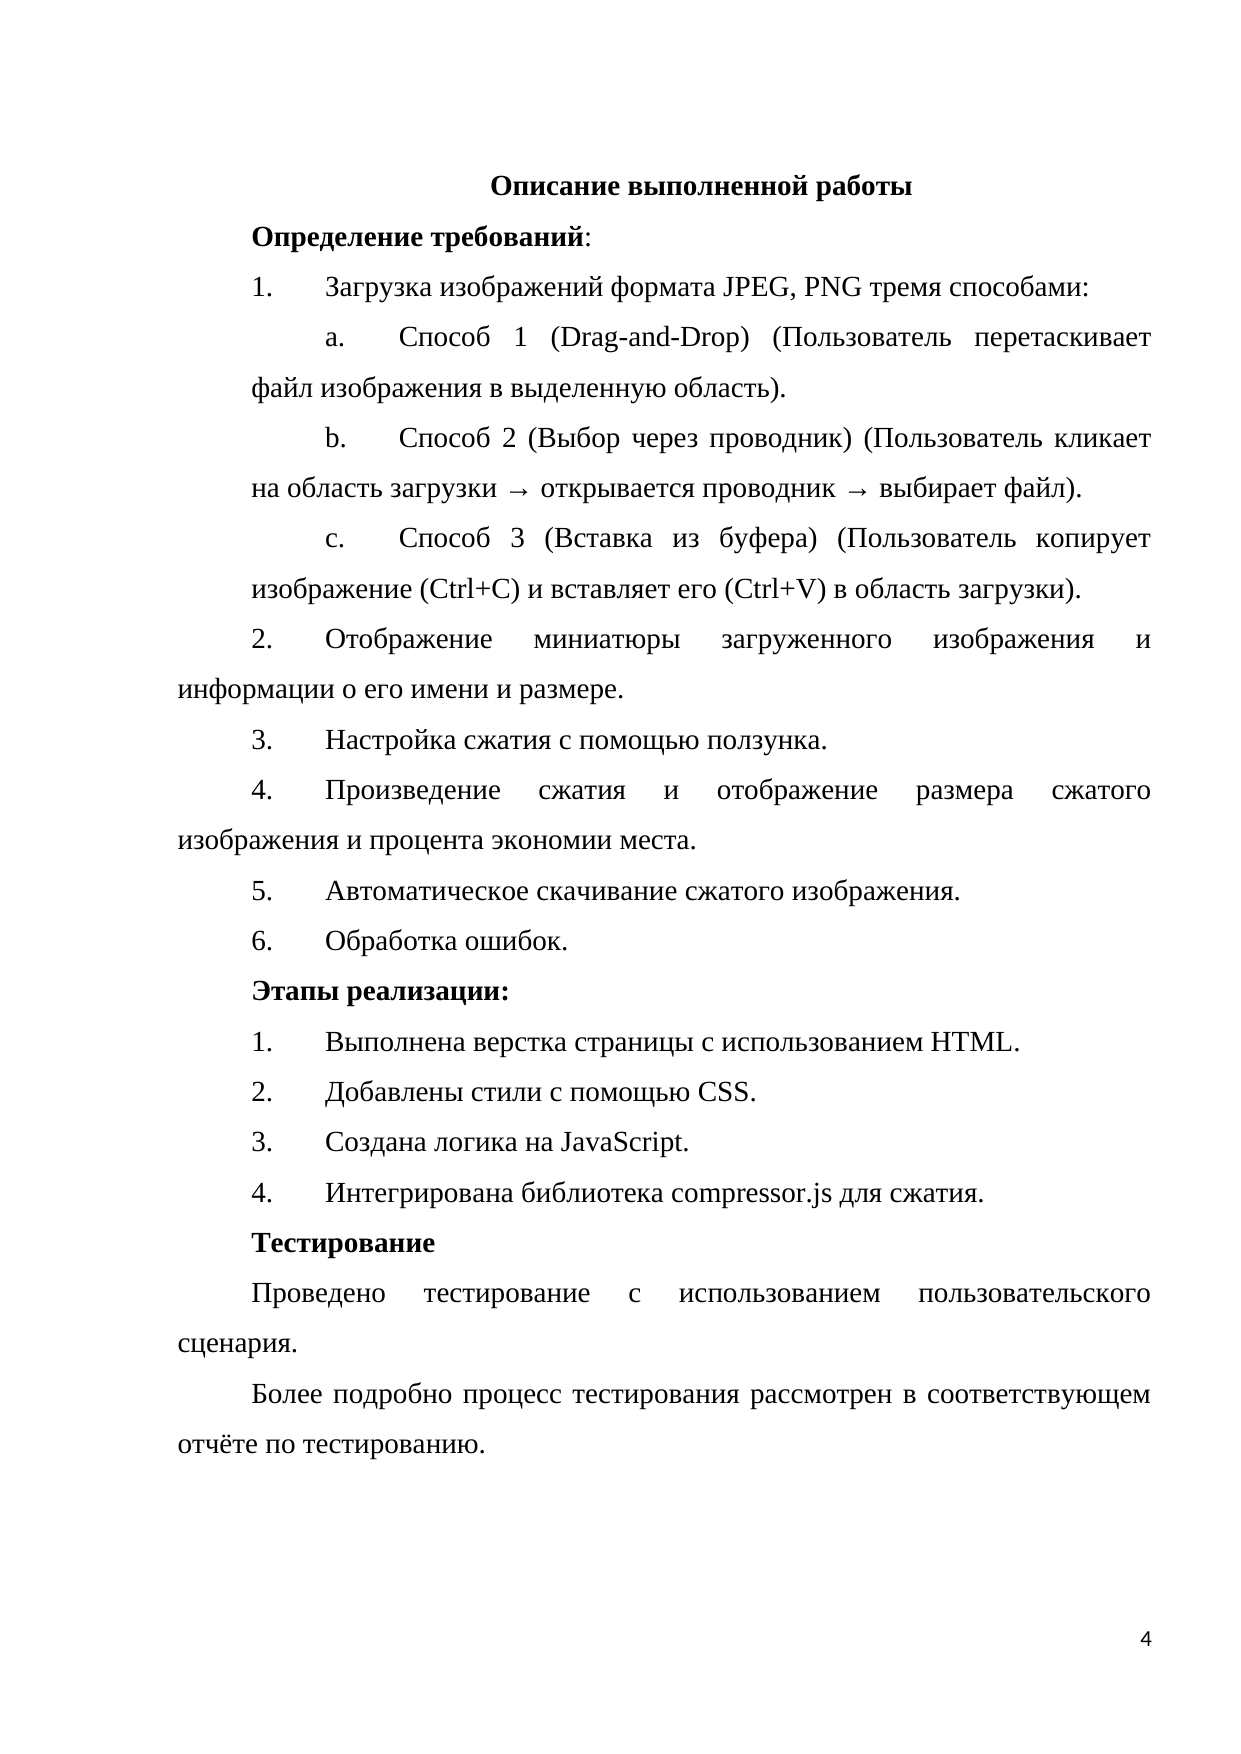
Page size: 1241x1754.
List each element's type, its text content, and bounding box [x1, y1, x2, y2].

text Более подробно процесс тестирования рассмотрен в соответствующем отчёте по тестированию. [177, 1376, 1152, 1460]
list Отображение миниатюры загруженного изображения и информации о его имени и размере. [177, 621, 1152, 705]
list Произведение сжатия и отображение размера сжатого изображения и процента экономии места. [177, 772, 1152, 856]
list Выполнена верстка страницы с использованием HTML. [177, 1024, 1152, 1057]
text Проведено тестирование с использованием пользовательского сценария. [177, 1275, 1152, 1359]
list Способ 2 (Выбор через проводник) (Пользователь кликает на область загрузки → открывается проводник → выбирает файл). [251, 420, 1152, 504]
subtitle Описание выполненной работы [177, 168, 1152, 202]
list Способ 1 (Drag-and-Drop) (Пользователь перетаскивает файл изображения в выделенную область). [251, 319, 1152, 403]
text Определение требований: [177, 219, 1152, 252]
list Загрузка изображений формата JPEG, PNG тремя способами: [177, 269, 1152, 303]
list Способ 3 (Вставка из буфера) (Пользователь копирует изображение (Ctrl+C) и вставляет его (Ctrl+V) в область загрузки). [251, 521, 1152, 604]
list Добавлены стили с помощью CSS. [177, 1074, 1152, 1108]
list Создана логика на JavaScript. [177, 1124, 1152, 1158]
list Автоматическое скачивание сжатого изображения. [177, 873, 1152, 906]
text Тестирование [177, 1225, 1152, 1258]
list Настройка сжатия с помощью ползунка. [177, 722, 1152, 755]
list Обработка ошибок. [177, 923, 1152, 957]
list Интегрирована библиотека compressor.js для сжатия. [177, 1175, 1152, 1208]
text Этапы реализации: [177, 973, 1152, 1007]
